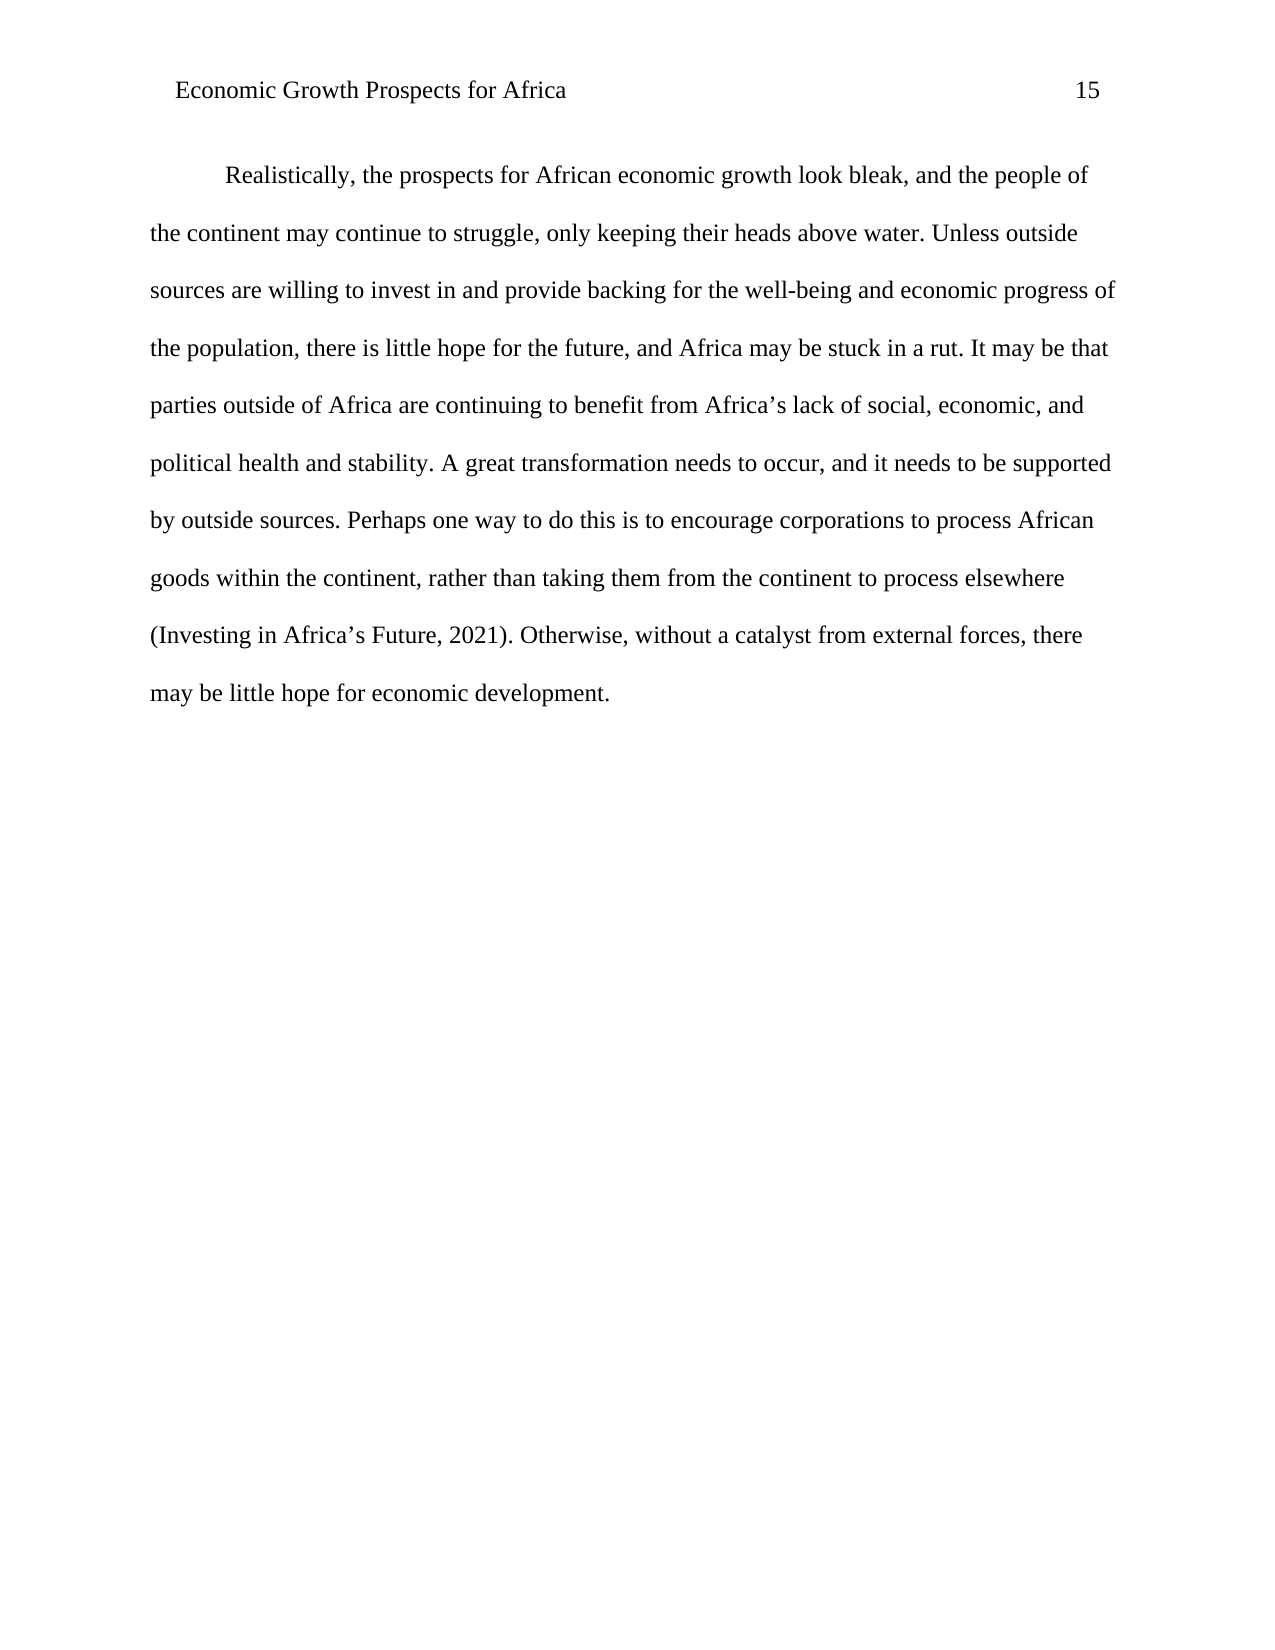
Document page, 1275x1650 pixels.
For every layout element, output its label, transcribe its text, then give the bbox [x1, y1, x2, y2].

text Realistically, the prospects for African economic growth look bleak, and the people of the continent may continue to struggle, only keeping their heads above water. Unless outside sources are willing to invest in and provide backing for the well-being and economic progress of the population, there is little hope for the future, and Africa may be stuck in a rut. It may be that parties outside of Africa are continuing to benefit from Africa’s lack of social, economic, and political health and stability. A great transformation needs to occur, and it needs to be supported by outside sources. Perhaps one way to do this is to encourage corporations to process African goods within the continent, rather than taking them from the continent to process elsewhere (Investing in Africa’s Future, 2021). Otherwise, without a catalyst from external forces, there may be little hope for economic development. [150, 161, 1125, 707]
